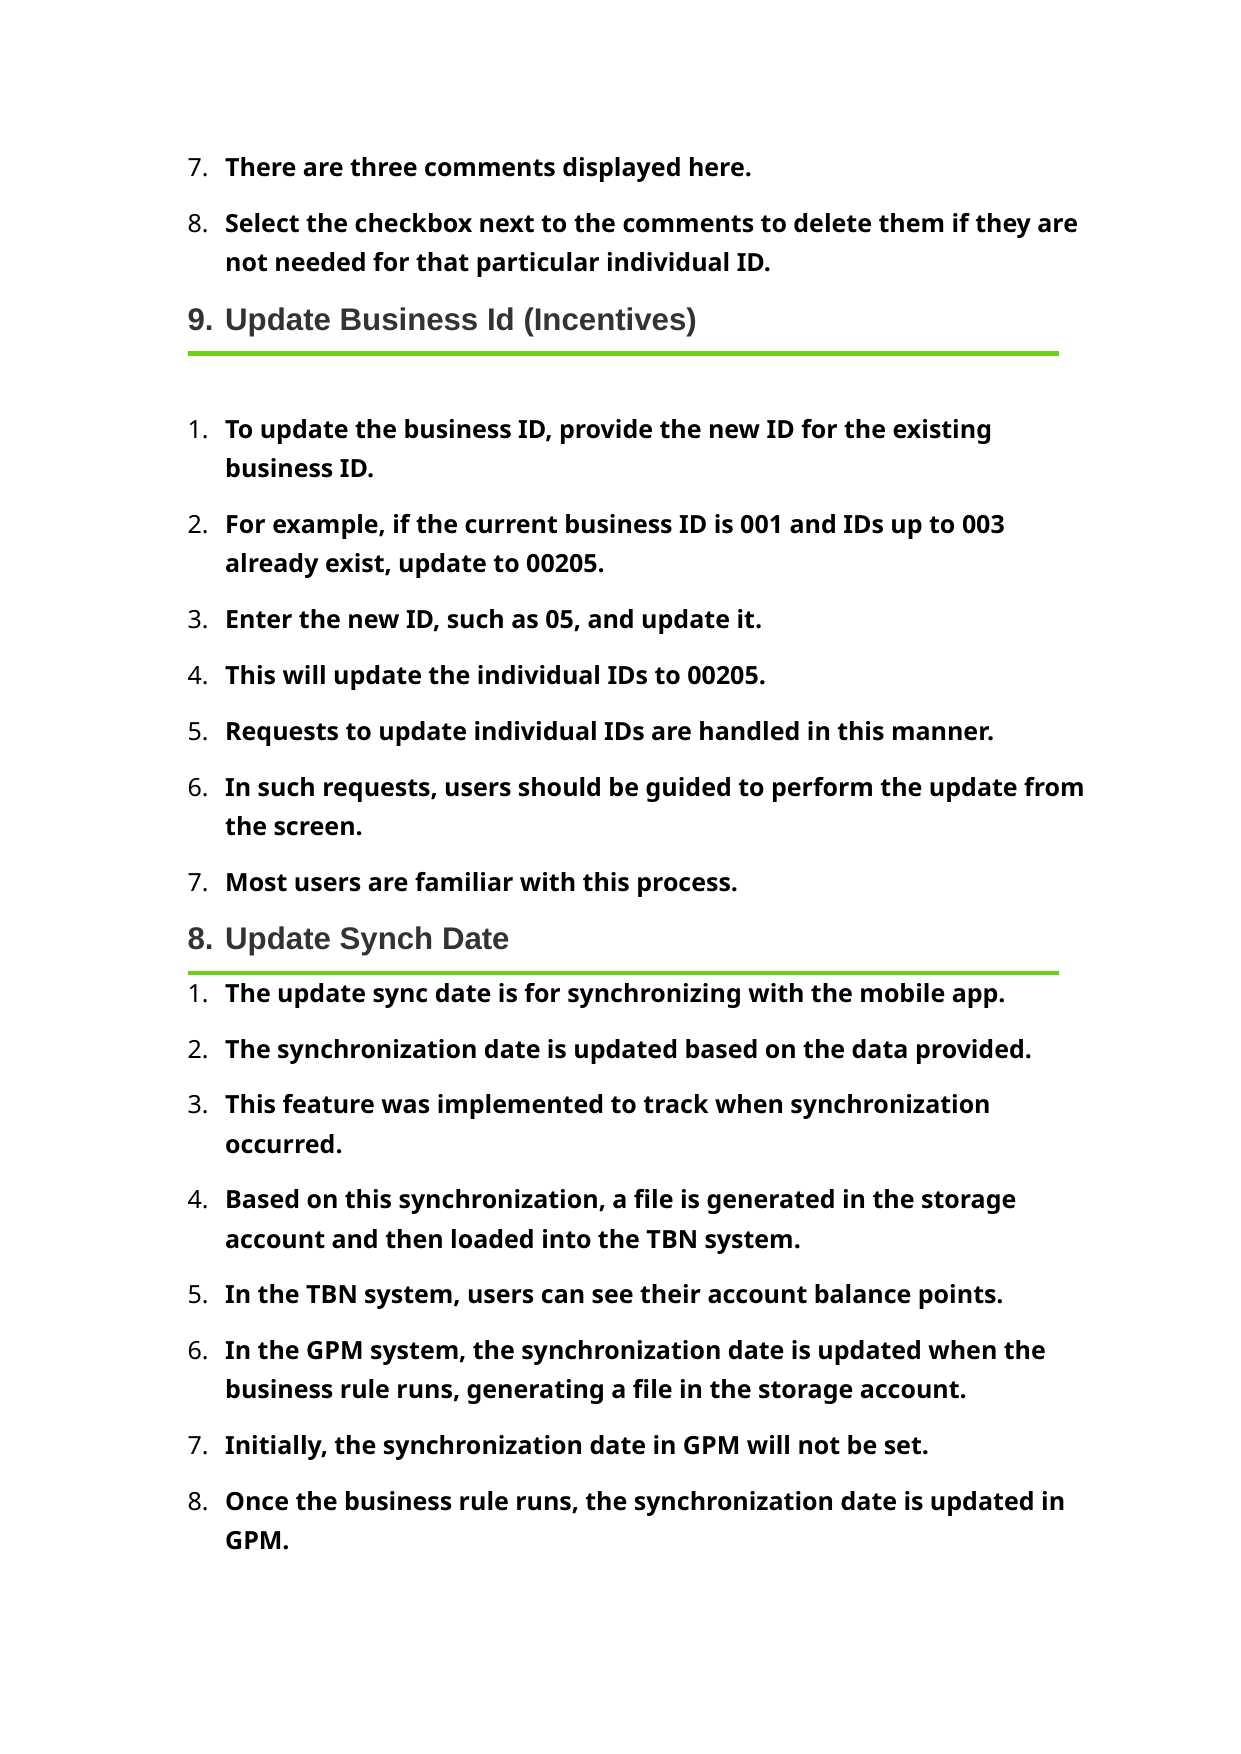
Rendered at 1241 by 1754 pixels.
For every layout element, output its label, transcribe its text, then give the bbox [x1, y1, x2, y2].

list To update the business ID, provide the new ID for the existing business ID. [187, 412, 1090, 485]
list The update sync date is for synchronizing with the mobile app. [187, 975, 1090, 1009]
list There are three comments displayed here. [187, 150, 1090, 184]
list Update Synch Date [187, 920, 1059, 975]
list In such requests, users should be guided to perform the update from the screen. [187, 769, 1090, 843]
list Based on this synchronization, a file is generated in the storage account and then loaded into the TBN system. [187, 1182, 1090, 1255]
list In the TBN system, users can see their account balance points. [187, 1277, 1090, 1311]
list This will update the individual IDs to 00205. [187, 658, 1090, 692]
list Most users are familiar with this process. [187, 864, 1090, 898]
list The synchronization date is updated based on the data provided. [187, 1031, 1090, 1065]
list Initially, the synchronization date in GPM will not be set. [187, 1428, 1090, 1462]
list In the GPM system, the synchronization date is updated when the business rule runs, generating a file in the storage account. [187, 1333, 1090, 1406]
list For example, if the current business ID is 001 and IDs up to 003 already exist, update to 00205. [187, 507, 1090, 580]
list This feature was implemented to track when synchronization occurred. [187, 1087, 1090, 1160]
list Once the business rule runs, the synchronization date is updated in GPM. [187, 1484, 1090, 1557]
list Select the checkbox next to the comments to delete them if they are not needed for that particular individual ID. [187, 206, 1090, 279]
list Update Business Id (Incentives) [187, 301, 1059, 356]
list Enter the new ID, such as 05, and update it. [187, 602, 1090, 636]
list Requests to update individual IDs are handled in this manner. [187, 713, 1090, 748]
